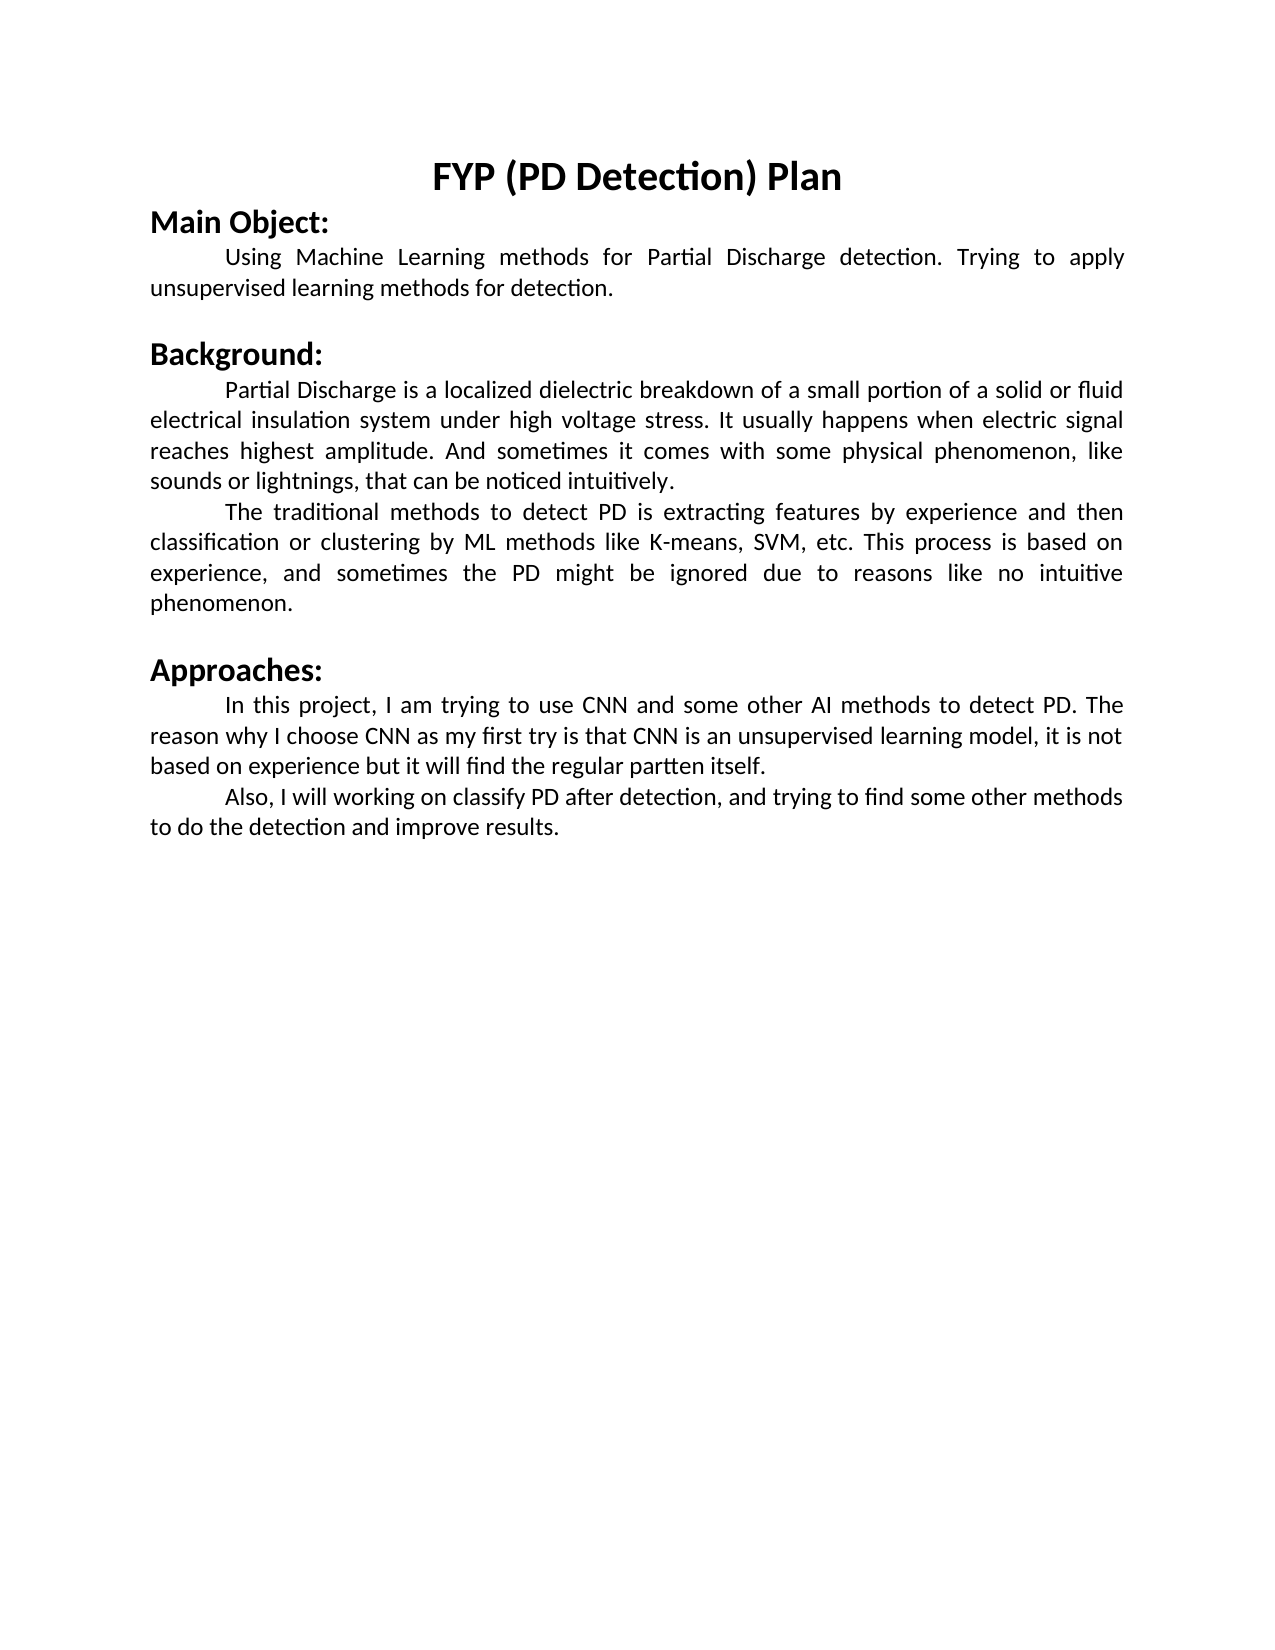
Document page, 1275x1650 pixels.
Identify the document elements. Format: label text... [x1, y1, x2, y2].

text Using Machine Learning methods for Partial Discharge detection. Trying to apply unsupervised learning methods for detection. [150, 242, 1125, 303]
text Also, I will working on classify PD after detection, and trying to find some other methods to do the detection and improve results. [150, 781, 1125, 842]
text FYP (PD Detection) Plan [150, 150, 1125, 201]
text In this project, I am trying to use CNN and some other AI methods to detect PD. The reason why I choose CNN as my first try is that CNN is an unsupervised learning model, it is not based on experience but it will find the regular partten itself. [150, 689, 1125, 781]
text The traditional methods to detect PD is extracting features by experience and then classification or clustering by ML methods like K-means, SVM, etc. This process is based on experience, and sometimes the PD might be ignored due to reasons like no intuitive phenomenon. [150, 496, 1125, 618]
text Background: [150, 333, 1125, 374]
text Main Object: [150, 201, 1125, 242]
text Approaches: [150, 648, 1125, 689]
text Partial Discharge is a localized dielectric breakdown of a small portion of a solid or fluid electrical insulation system under high voltage stress. It usually happens when electric signal reaches highest amplitude. And sometimes it comes with some physical phenomenon, like sounds or lightnings, that can be noticed intuitively. [150, 374, 1125, 496]
